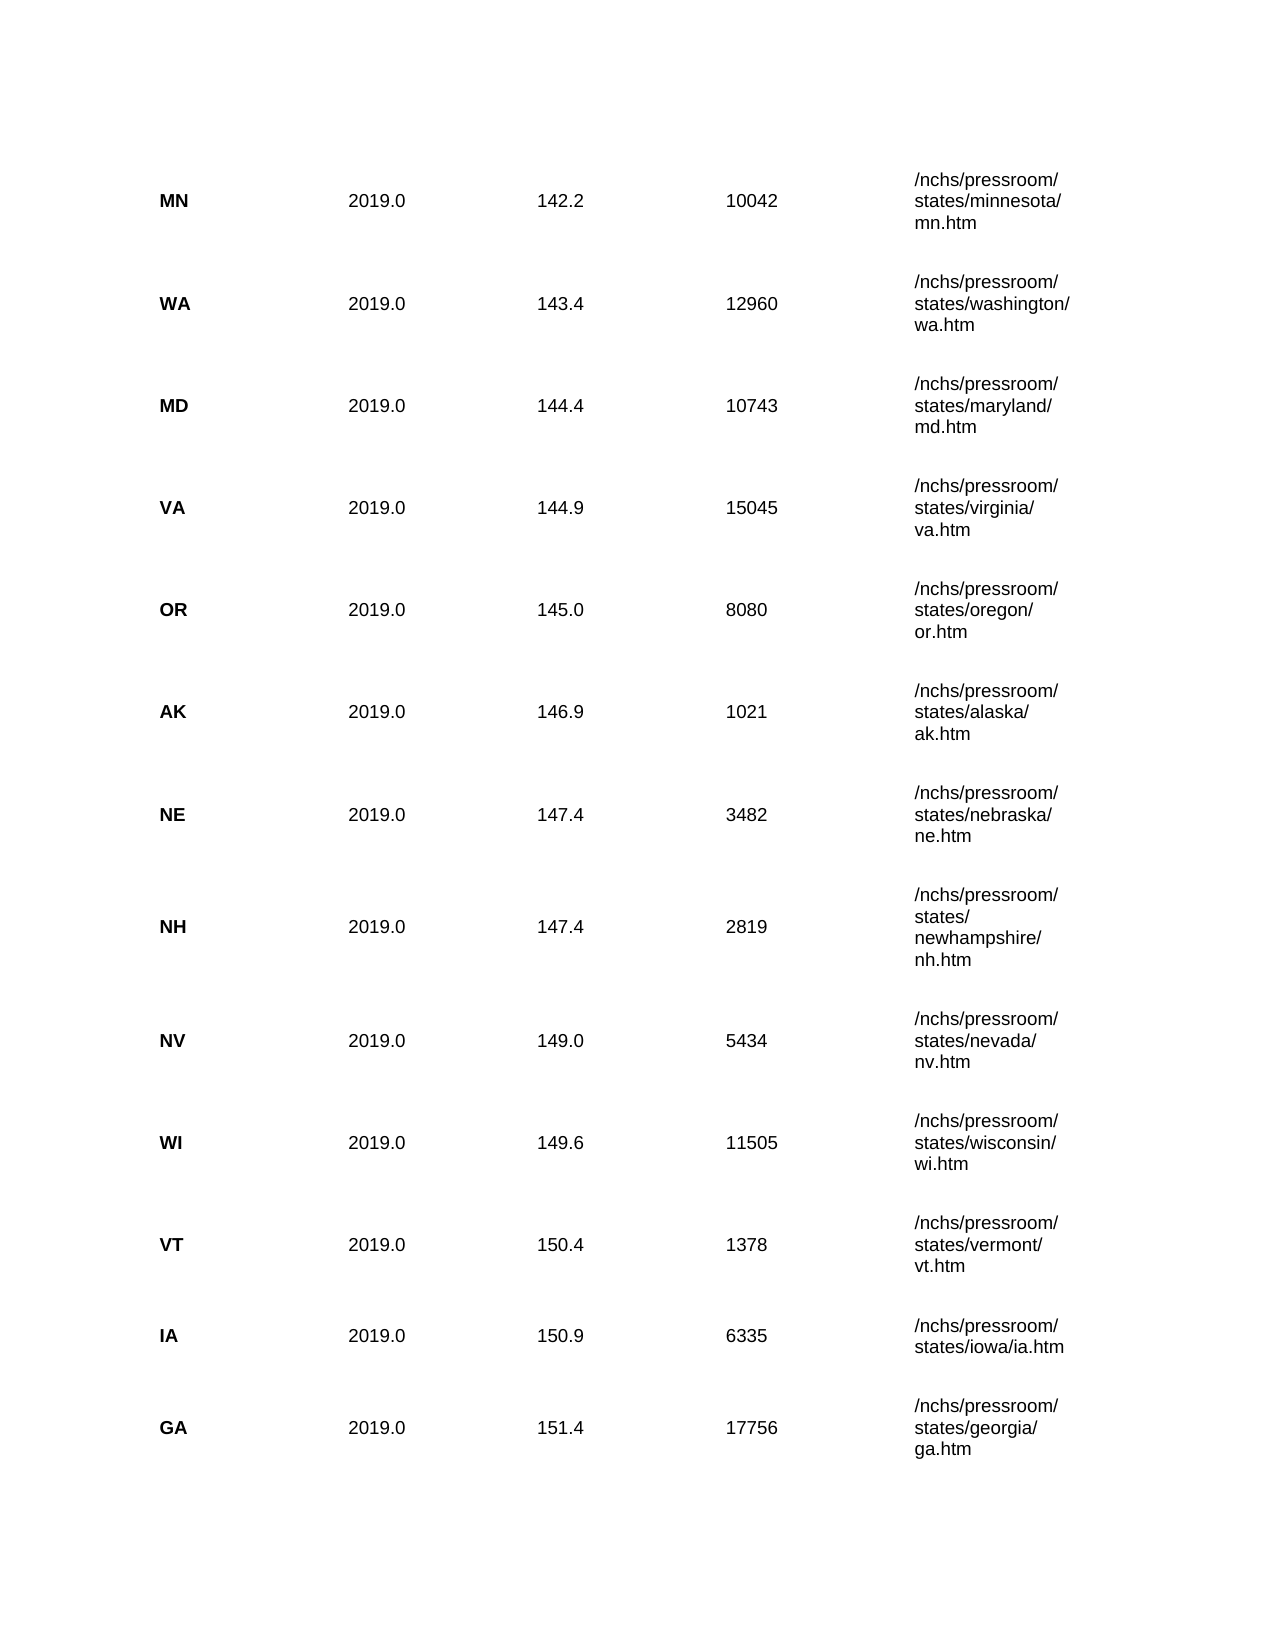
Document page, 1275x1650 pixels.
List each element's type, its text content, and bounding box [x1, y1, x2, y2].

table_cell 10743 [716, 354, 905, 457]
table_cell 12960 [716, 252, 905, 354]
table_cell 142.2 [528, 150, 716, 252]
table_cell 2019.0 [339, 1194, 527, 1296]
table_cell 151.4 [528, 1376, 716, 1478]
table_cell /nchs/pressroom/states/alaska/ak.htm [905, 661, 1094, 763]
table_cell /nchs/pressroom/states/minnesota/mn.htm [905, 150, 1094, 252]
table_cell 2019.0 [339, 457, 527, 559]
table_cell 2019.0 [339, 559, 527, 661]
table_cell 150.4 [528, 1194, 716, 1296]
table_cell 144.4 [528, 354, 716, 457]
table_cell /nchs/pressroom/states/georgia/ga.htm [905, 1376, 1094, 1478]
table_cell MD [150, 354, 339, 457]
table_cell 1378 [716, 1194, 905, 1296]
table_cell /nchs/pressroom/states/newhampshire/nh.htm [905, 865, 1094, 989]
table_cell 2019.0 [339, 150, 527, 252]
table_cell 149.0 [528, 989, 716, 1091]
table_cell /nchs/pressroom/states/vermont/vt.htm [905, 1194, 1094, 1296]
table_cell 10042 [716, 150, 905, 252]
table_cell VT [150, 1194, 339, 1296]
table_cell 6335 [716, 1296, 905, 1376]
table_cell 2019.0 [339, 763, 527, 865]
table_cell 2019.0 [339, 661, 527, 763]
table_cell /nchs/pressroom/states/wisconsin/wi.htm [905, 1091, 1094, 1193]
table_cell 2019.0 [339, 252, 527, 354]
table_cell /nchs/pressroom/states/maryland/md.htm [905, 354, 1094, 457]
table_cell 150.9 [528, 1296, 716, 1376]
table_cell 1021 [716, 661, 905, 763]
table_cell 15045 [716, 457, 905, 559]
table_cell 147.4 [528, 763, 716, 865]
table_cell 2819 [716, 865, 905, 989]
table_cell 11505 [716, 1091, 905, 1193]
table_cell /nchs/pressroom/states/oregon/or.htm [905, 559, 1094, 661]
table_cell 144.9 [528, 457, 716, 559]
table_cell 147.4 [528, 865, 716, 989]
table_cell 145.0 [528, 559, 716, 661]
table_cell 149.6 [528, 1091, 716, 1193]
table_cell WA [150, 252, 339, 354]
table_cell GA [150, 1376, 339, 1478]
table_cell /nchs/pressroom/states/virginia/va.htm [905, 457, 1094, 559]
table_cell /nchs/pressroom/states/iowa/ia.htm [905, 1296, 1094, 1376]
table_cell NV [150, 989, 339, 1091]
table_cell WI [150, 1091, 339, 1193]
table_cell MN [150, 150, 339, 252]
table_cell 146.9 [528, 661, 716, 763]
table_cell 2019.0 [339, 865, 527, 989]
table_cell 2019.0 [339, 1376, 527, 1478]
table_cell NE [150, 763, 339, 865]
table_cell IA [150, 1296, 339, 1376]
table_cell 2019.0 [339, 354, 527, 457]
table_cell 2019.0 [339, 1091, 527, 1193]
table_cell /nchs/pressroom/states/washington/wa.htm [905, 252, 1094, 354]
table_cell 2019.0 [339, 989, 527, 1091]
table_cell 17756 [716, 1376, 905, 1478]
table_cell 2019.0 [339, 1296, 527, 1376]
table_cell /nchs/pressroom/states/nevada/nv.htm [905, 989, 1094, 1091]
table_cell 3482 [716, 763, 905, 865]
table_cell 143.4 [528, 252, 716, 354]
table_cell AK [150, 661, 339, 763]
table_cell OR [150, 559, 339, 661]
table_cell NH [150, 865, 339, 989]
table_cell 8080 [716, 559, 905, 661]
table_cell /nchs/pressroom/states/nebraska/ne.htm [905, 763, 1094, 865]
table_cell 5434 [716, 989, 905, 1091]
table_cell VA [150, 457, 339, 559]
